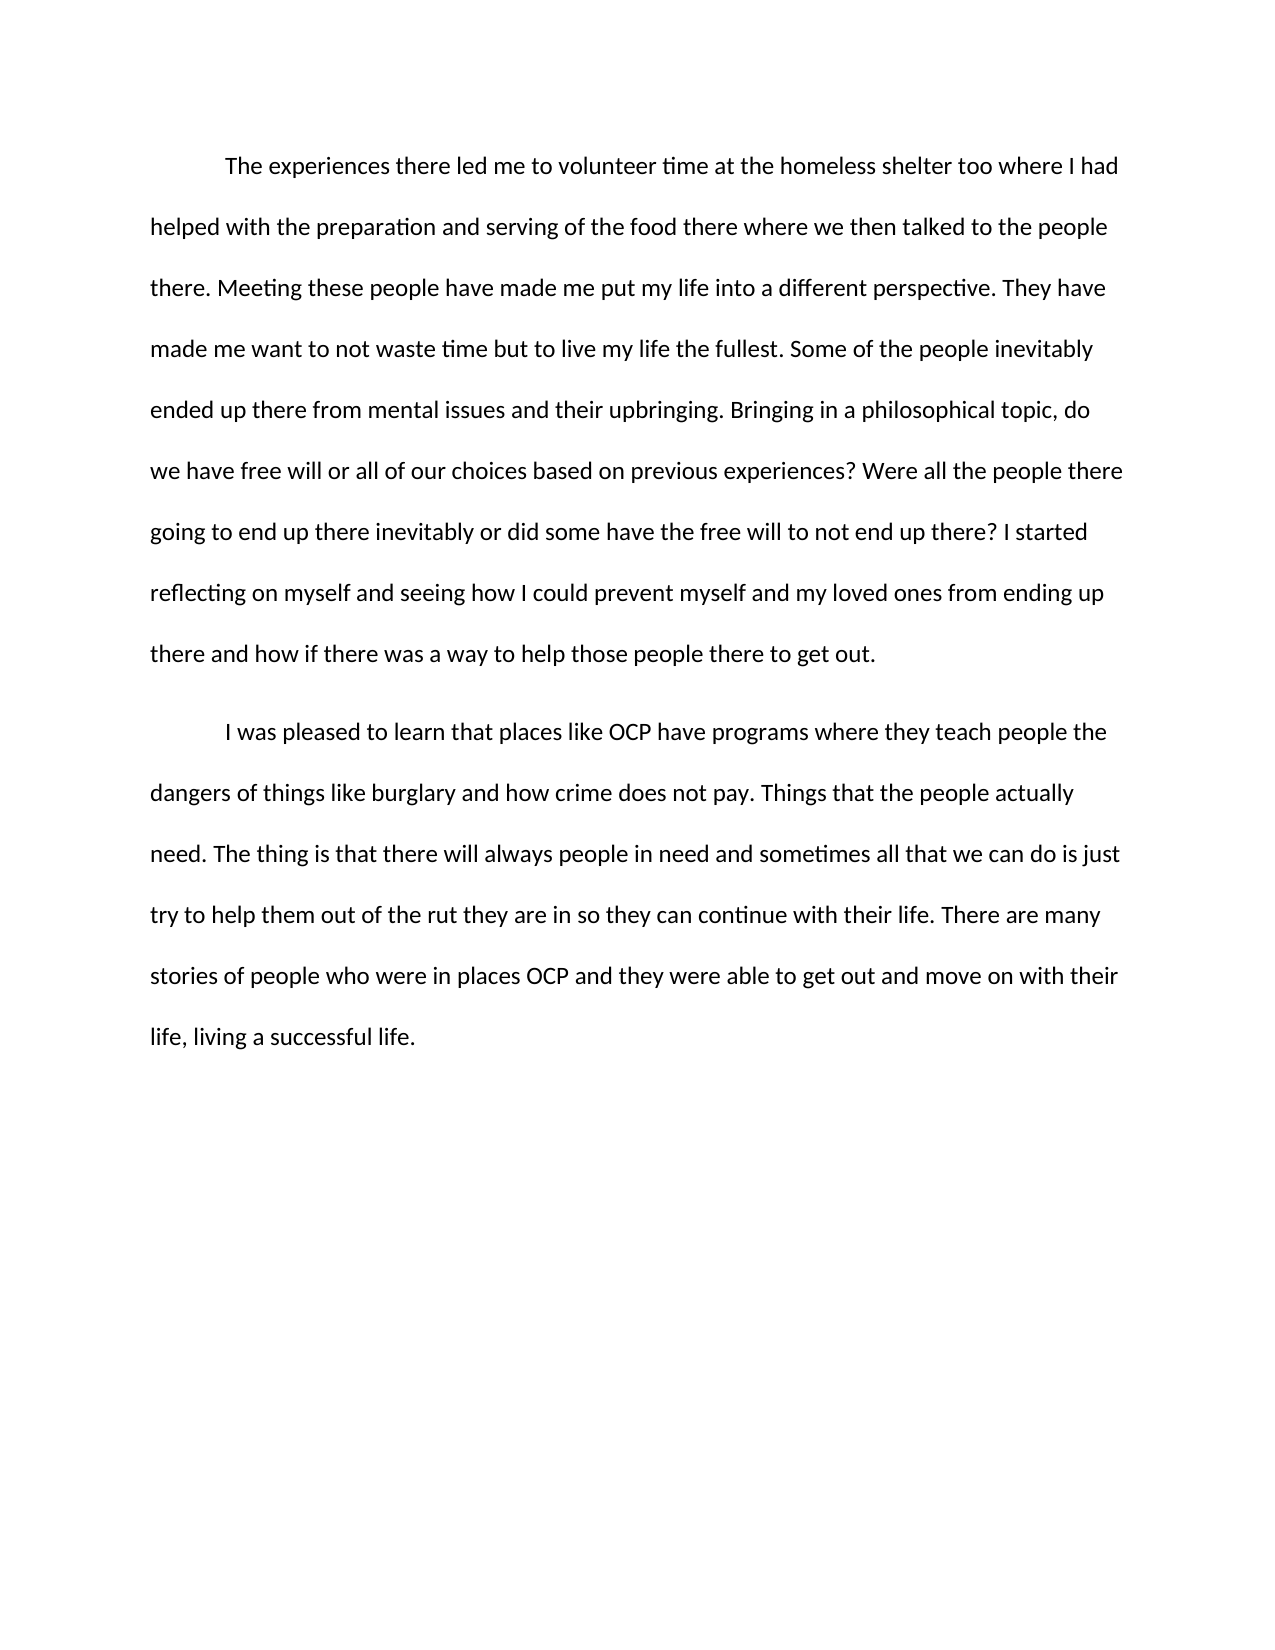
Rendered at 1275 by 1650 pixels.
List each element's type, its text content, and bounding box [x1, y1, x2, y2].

text I was pleased to learn that places like OCP have programs where they teach people the dangers of things like burglary and how crime does not pay. Things that the people actually need. The thing is that there will always people in need and sometimes all that we can do is just try to help them out of the rut they are in so they can continue with their life. There are many stories of people who were in places OCP and they were able to get out and move on with their life, living a successful life. [150, 716, 1125, 1052]
text The experiences there led me to volunteer time at the homeless shelter too where I had helped with the preparation and serving of the food there where we then talked to the people there. Meeting these people have made me put my life into a different perspective. They have made me want to not waste time but to live my life the fullest. Some of the people inevitably ended up there from mental issues and their upbringing. Bringing in a philosophical topic, do we have free will or all of our choices based on previous experiences? Were all the people there going to end up there inevitably or did some have the free will to not end up there? I started reflecting on myself and seeing how I could prevent myself and my loved ones from ending up there and how if there was a way to help those people there to get out. [150, 150, 1125, 669]
